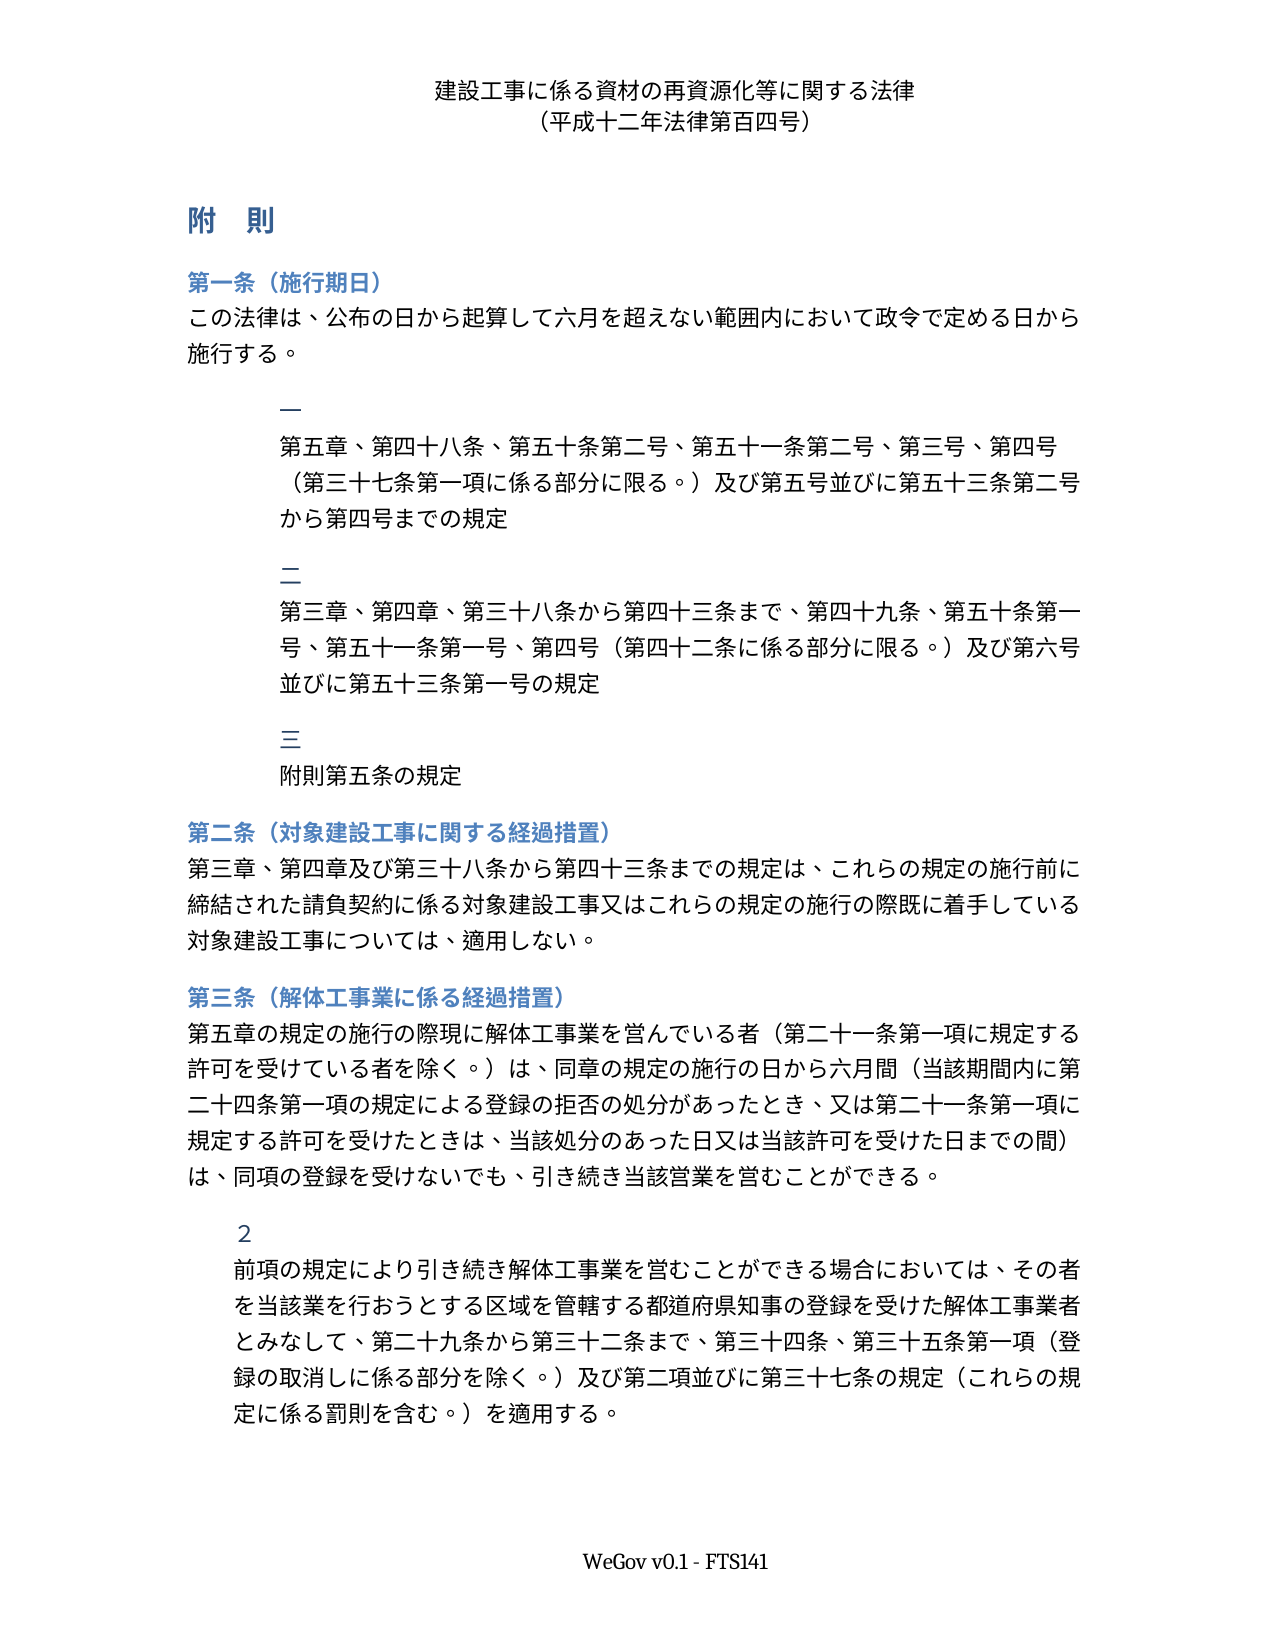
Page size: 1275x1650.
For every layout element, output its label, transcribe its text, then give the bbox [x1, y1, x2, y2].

text 前項の規定により引き続き解体工事業を営むことができる場合においては、その者を当該業を行おうとする区域を管轄する都道府県知事の登録を受けた解体工事業者とみなして、第二十九条から第三十二条まで、第三十四条、第三十五条第一項（登録の取消しに係る部分を除く。）及び第二項並びに第三十七条の規定（これらの規定に係る罰則を含む。）を適用する。 [233, 1254, 1087, 1429]
subtitle 附 則 [187, 200, 1087, 240]
subtitle ２ [233, 1218, 1087, 1249]
text 第五章の規定の施行の際現に解体工事業を営んでいる者（第二十一条第一項に規定する許可を受けている者を除く。）は、同章の規定の施行の日から六月間（当該期間内に第二十四条第一項の規定による登録の拒否の処分があったとき、又は第二十一条第一項に規定する許可を受けたときは、当該処分のあった日又は当該許可を受けた日までの間）は、同項の登録を受けないでも、引き続き当該営業を営むことができる。 [187, 1017, 1087, 1192]
subtitle 第一条（施行期日） [187, 266, 1087, 298]
subtitle 一 [279, 395, 1087, 426]
subtitle 第二条（対象建設工事に関する経過措置） [187, 817, 1087, 848]
text この法律は、公布の日から起算して六月を超えない範囲内において政令で定める日から施行する。 [187, 302, 1087, 369]
subtitle 三 [279, 724, 1087, 756]
text 第三章、第四章及び第三十八条から第四十三条までの規定は、これらの規定の施行前に締結された請負契約に係る対象建設工事又はこれらの規定の施行の際既に着手している対象建設工事については、適用しない。 [187, 853, 1087, 956]
subtitle 第三条（解体工事業に係る経過措置） [187, 982, 1087, 1013]
text 附則第五条の規定 [279, 760, 1087, 791]
text 第三章、第四章、第三十八条から第四十三条まで、第四十九条、第五十条第一号、第五十一条第一号、第四号（第四十二条に係る部分に限る。）及び第六号並びに第五十三条第一号の規定 [279, 596, 1087, 699]
text 第五章、第四十八条、第五十条第二号、第五十一条第二号、第三号、第四号（第三十七条第一項に係る部分に限る。）及び第五号並びに第五十三条第二号から第四号までの規定 [279, 431, 1087, 534]
subtitle 二 [279, 560, 1087, 591]
